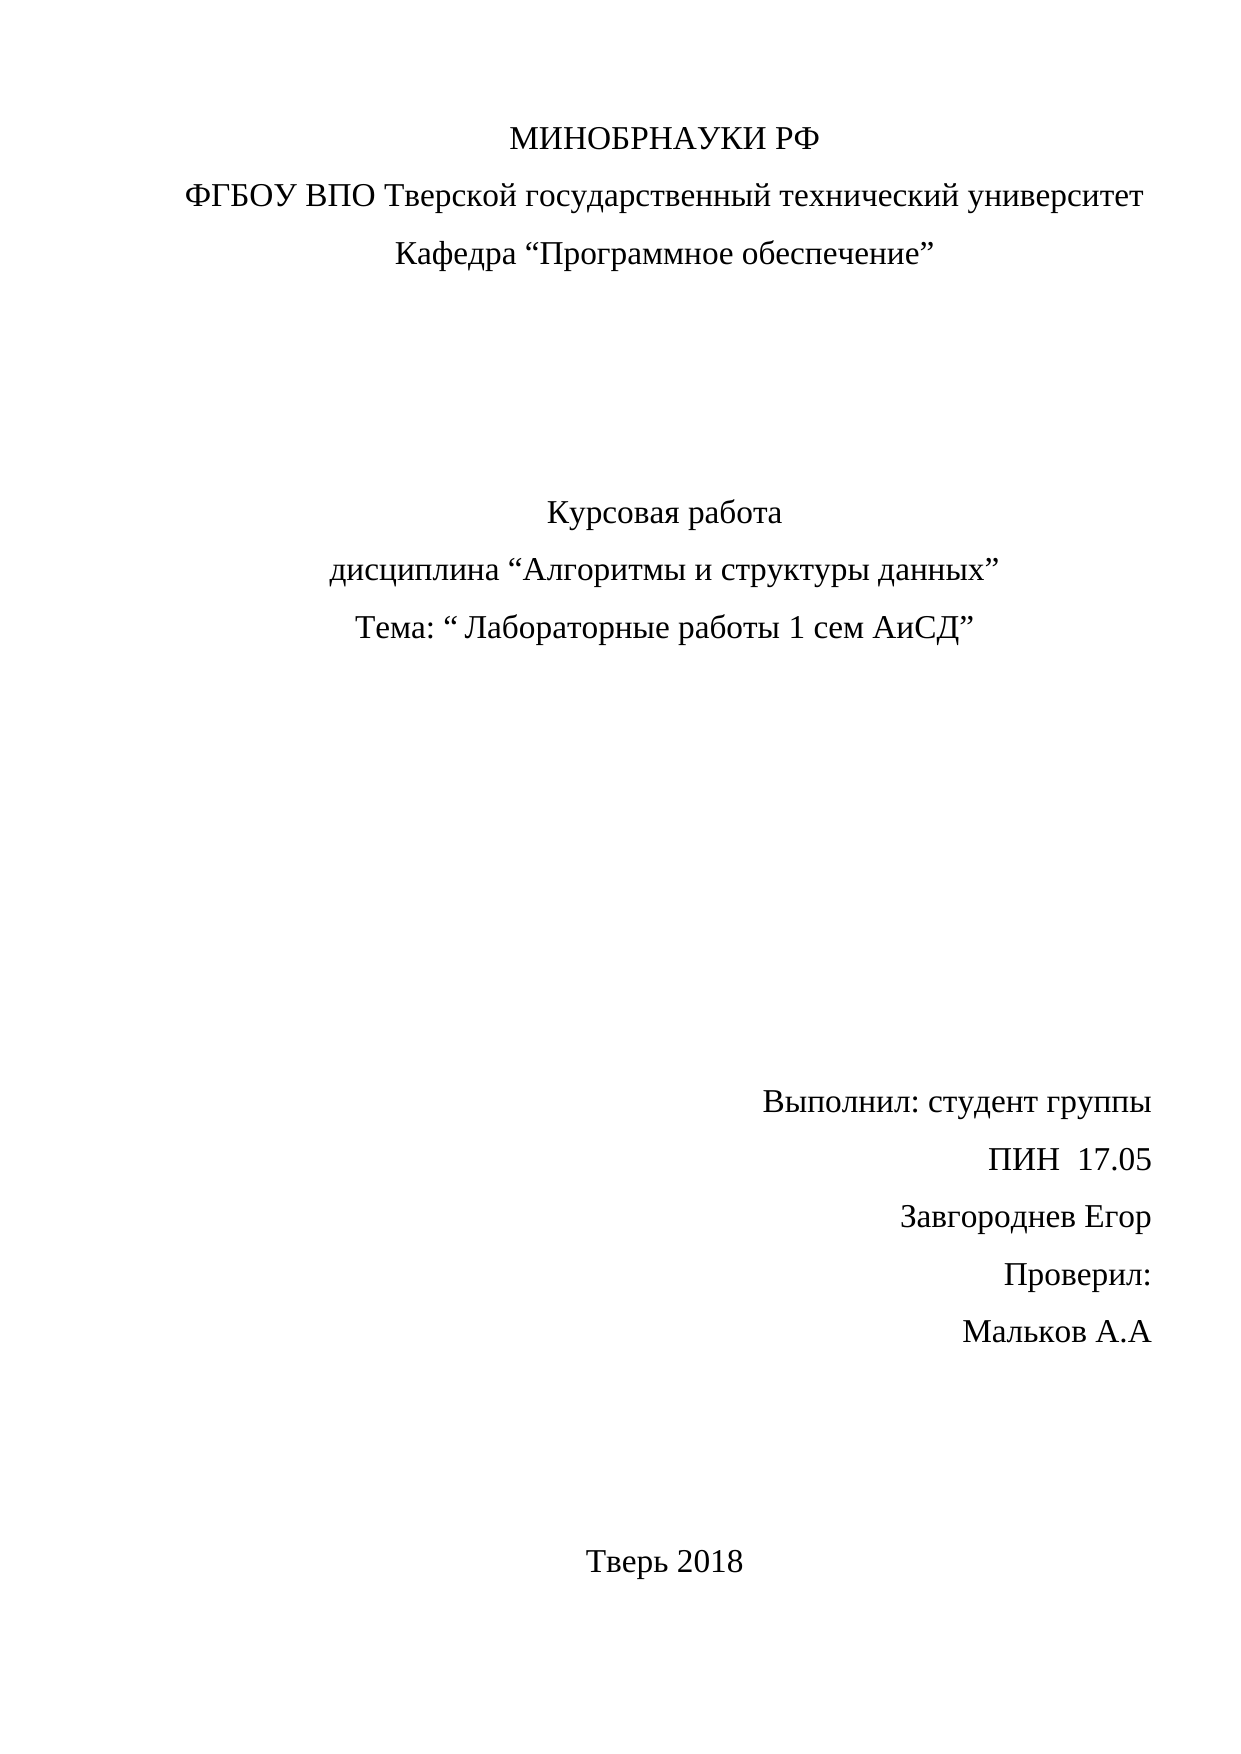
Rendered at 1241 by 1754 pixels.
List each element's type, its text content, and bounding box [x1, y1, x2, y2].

text Тверь 2018 [177, 1541, 1152, 1579]
text Курсовая работа [177, 492, 1152, 530]
text ПИН 17.05 [177, 1139, 1152, 1177]
text Мальков А.А [177, 1311, 1152, 1349]
text Выполнил: студент группы [177, 1081, 1152, 1119]
text Проверил: [177, 1254, 1152, 1292]
text ФГБОУ ВПО Тверской государственный технический университет [177, 176, 1152, 214]
text Кафедра “Программное обеспечение” [177, 233, 1152, 271]
text Тема: “ Лабораторные работы 1 сем АиСД” [177, 607, 1152, 645]
text МИНОБРНАУКИ РФ [177, 118, 1152, 156]
text дисциплина “Алгоритмы и структуры данных” [177, 549, 1152, 588]
text Завгороднев Егор [177, 1196, 1152, 1234]
